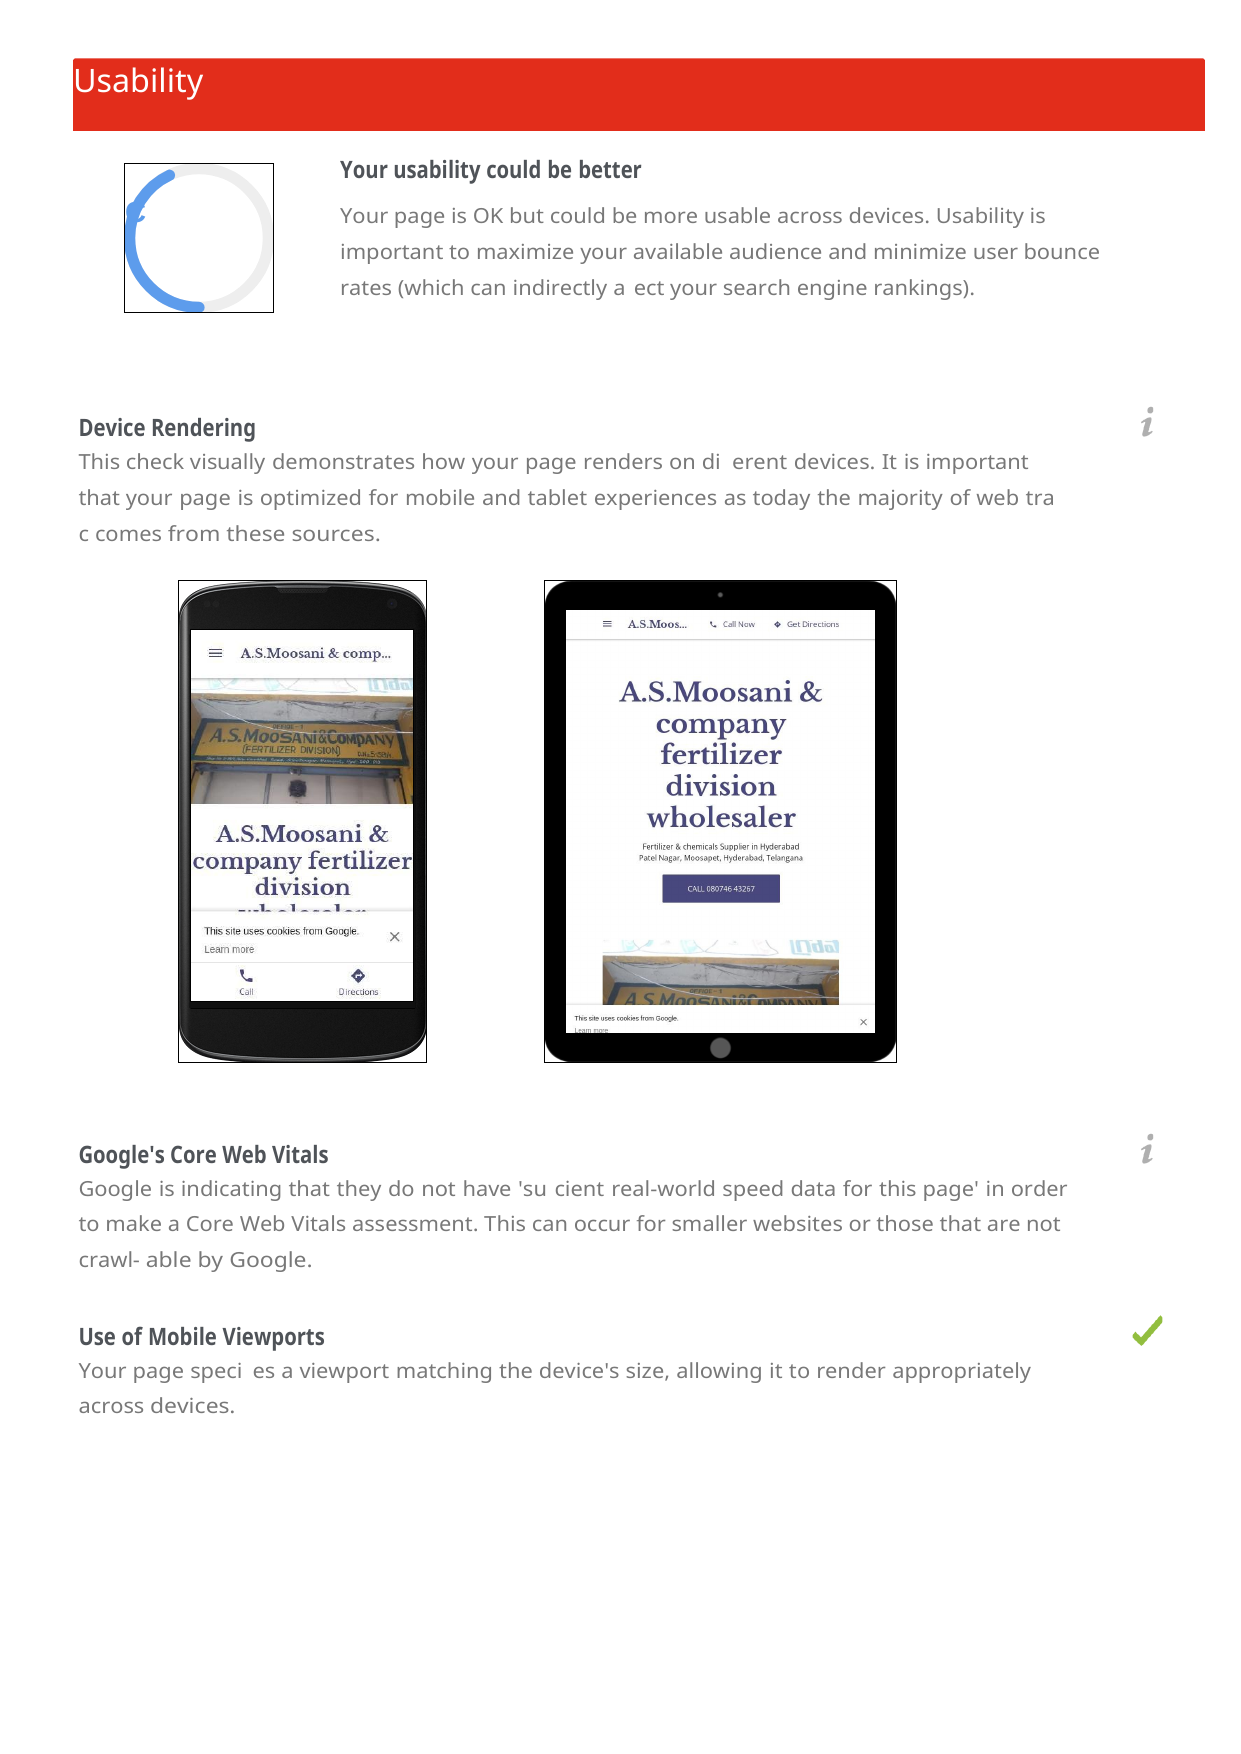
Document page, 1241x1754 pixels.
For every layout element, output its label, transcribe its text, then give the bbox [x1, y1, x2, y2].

picture [545, 581, 896, 1062]
picture [1140, 406, 1154, 437]
text Your page is OK but could be more usable across devices. Usability is important to maximize your available audience and minimize user bounce rates (which can indirectly a ect your search engine rankings). [340, 201, 1141, 301]
text This check visually demonstrates how your page renders on di erent devices. It is important that your page is optimized for mobile and tablet experiences as today the majority of web tra c comes from these sources. [78, 447, 1055, 547]
subtitle Use of Mobile Viewports [78, 1315, 1213, 1352]
text Your page speci es a viewport matching the device's size, allowing it to render appropriately across devices. [78, 1356, 1055, 1420]
subtitle Google's Core Web Vitals [78, 1133, 1213, 1170]
subtitle Your usability could be better [340, 153, 1213, 186]
text Google is indicating that they do not have 'su cient real-world speed data for this page' in order to make a Core Web Vitals assessment. This can occur for smaller websites or those that are not crawl- able by Google. [78, 1174, 1073, 1274]
picture [125, 164, 273, 312]
picture [179, 581, 426, 1062]
picture [1140, 1133, 1154, 1164]
picture [1132, 1315, 1163, 1346]
subtitle Device Rendering [78, 407, 1213, 443]
